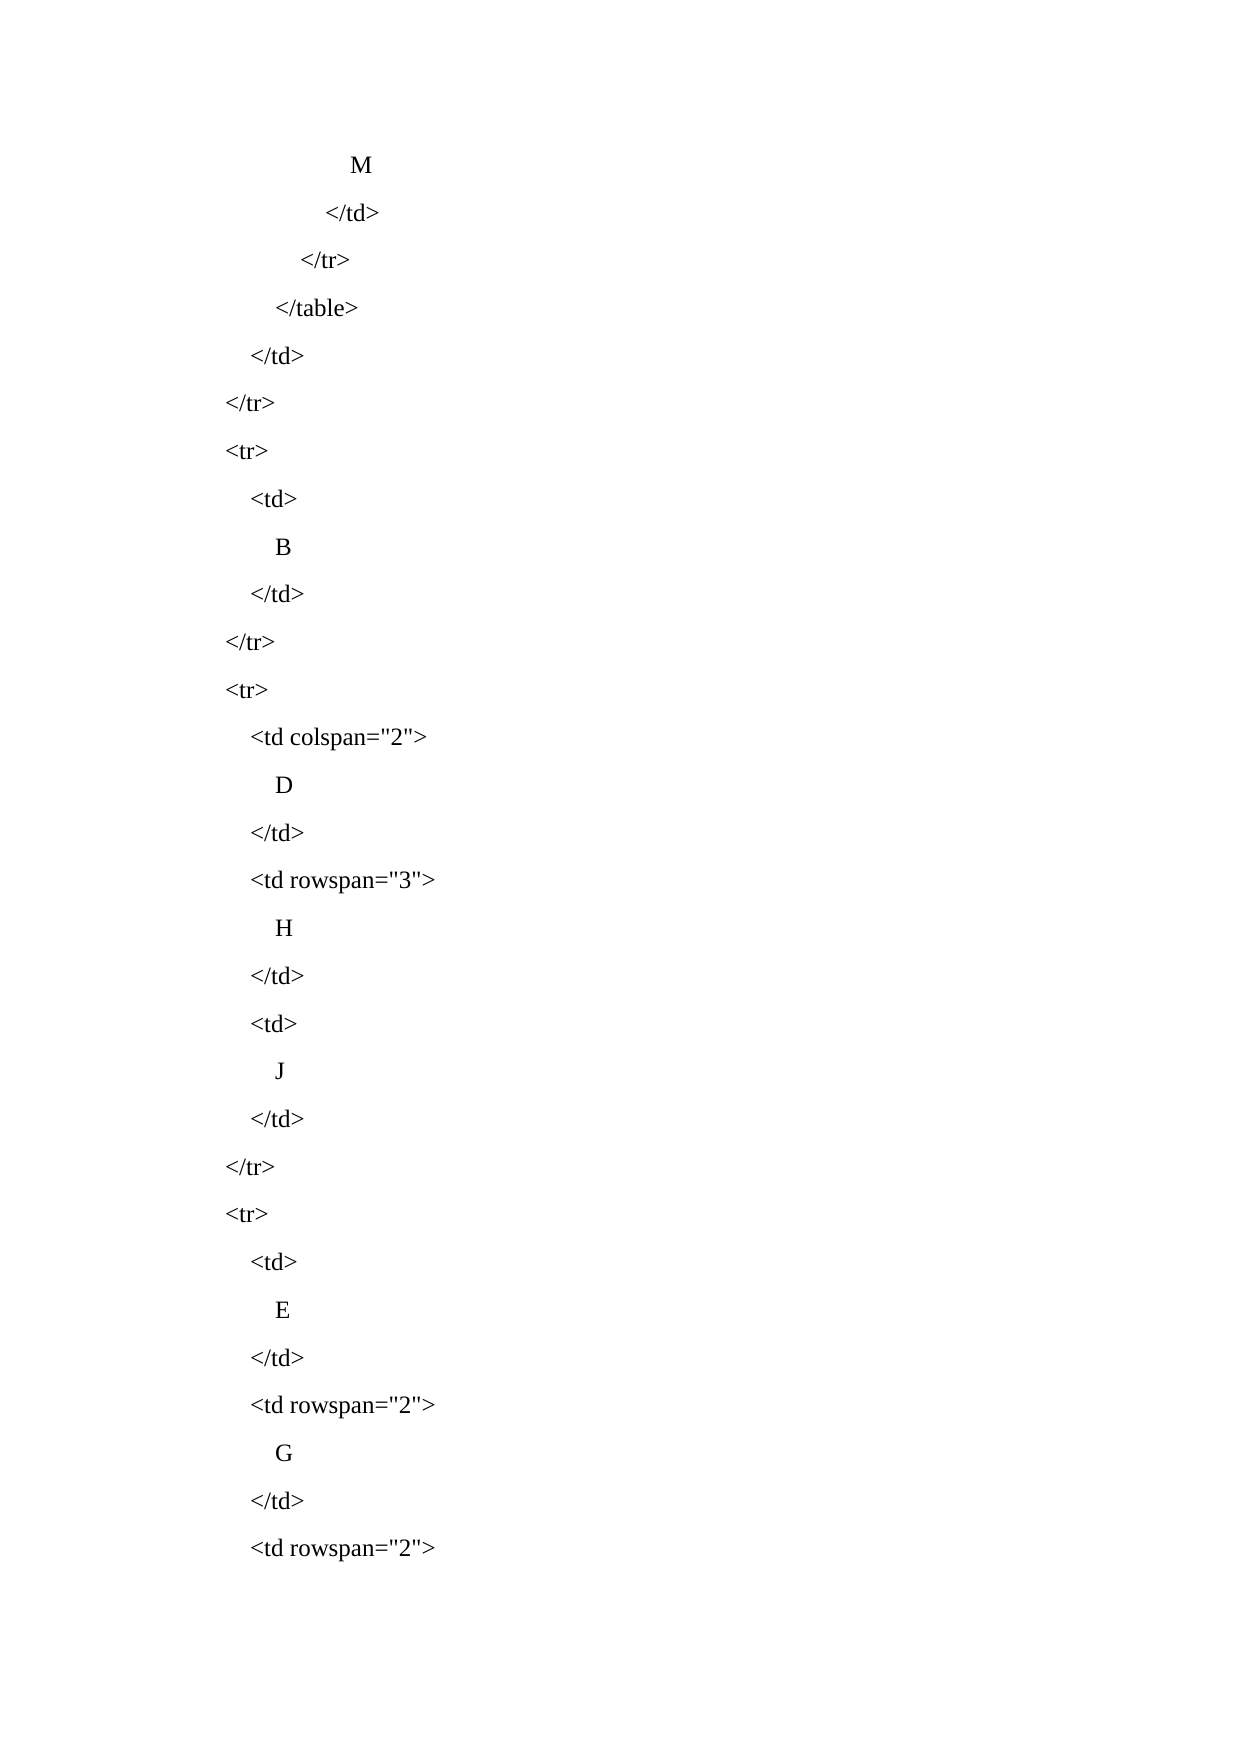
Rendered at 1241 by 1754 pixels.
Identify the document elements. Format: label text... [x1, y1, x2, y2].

text J [150, 1056, 1090, 1085]
text </tr> [150, 627, 1090, 656]
text <tr> [150, 675, 1090, 703]
text </td> [150, 341, 1090, 369]
text <td> [150, 1009, 1090, 1037]
text </td> [150, 961, 1090, 990]
text <td colspan="2"> [150, 722, 1090, 751]
text </td> [150, 1104, 1090, 1133]
text <td> [150, 484, 1090, 513]
text <td rowspan="3"> [150, 866, 1090, 894]
text D [150, 770, 1090, 799]
text <tr> [150, 436, 1090, 465]
text </td> [150, 1486, 1090, 1514]
text G [150, 1438, 1090, 1467]
text </td> [150, 198, 1090, 226]
text <td rowspan="2"> [150, 1390, 1090, 1419]
text B [150, 532, 1090, 560]
text <td rowspan="2"> [150, 1533, 1090, 1562]
text <td> [150, 1247, 1090, 1276]
text E [150, 1295, 1090, 1324]
text <tr> [150, 1199, 1090, 1228]
text </td> [150, 579, 1090, 608]
text </tr> [150, 245, 1090, 274]
text M [150, 150, 1090, 179]
text </tr> [150, 1152, 1090, 1181]
text H [150, 913, 1090, 942]
text </tr> [150, 388, 1090, 417]
text </td> [150, 1343, 1090, 1371]
text </td> [150, 818, 1090, 847]
text </table> [150, 293, 1090, 322]
